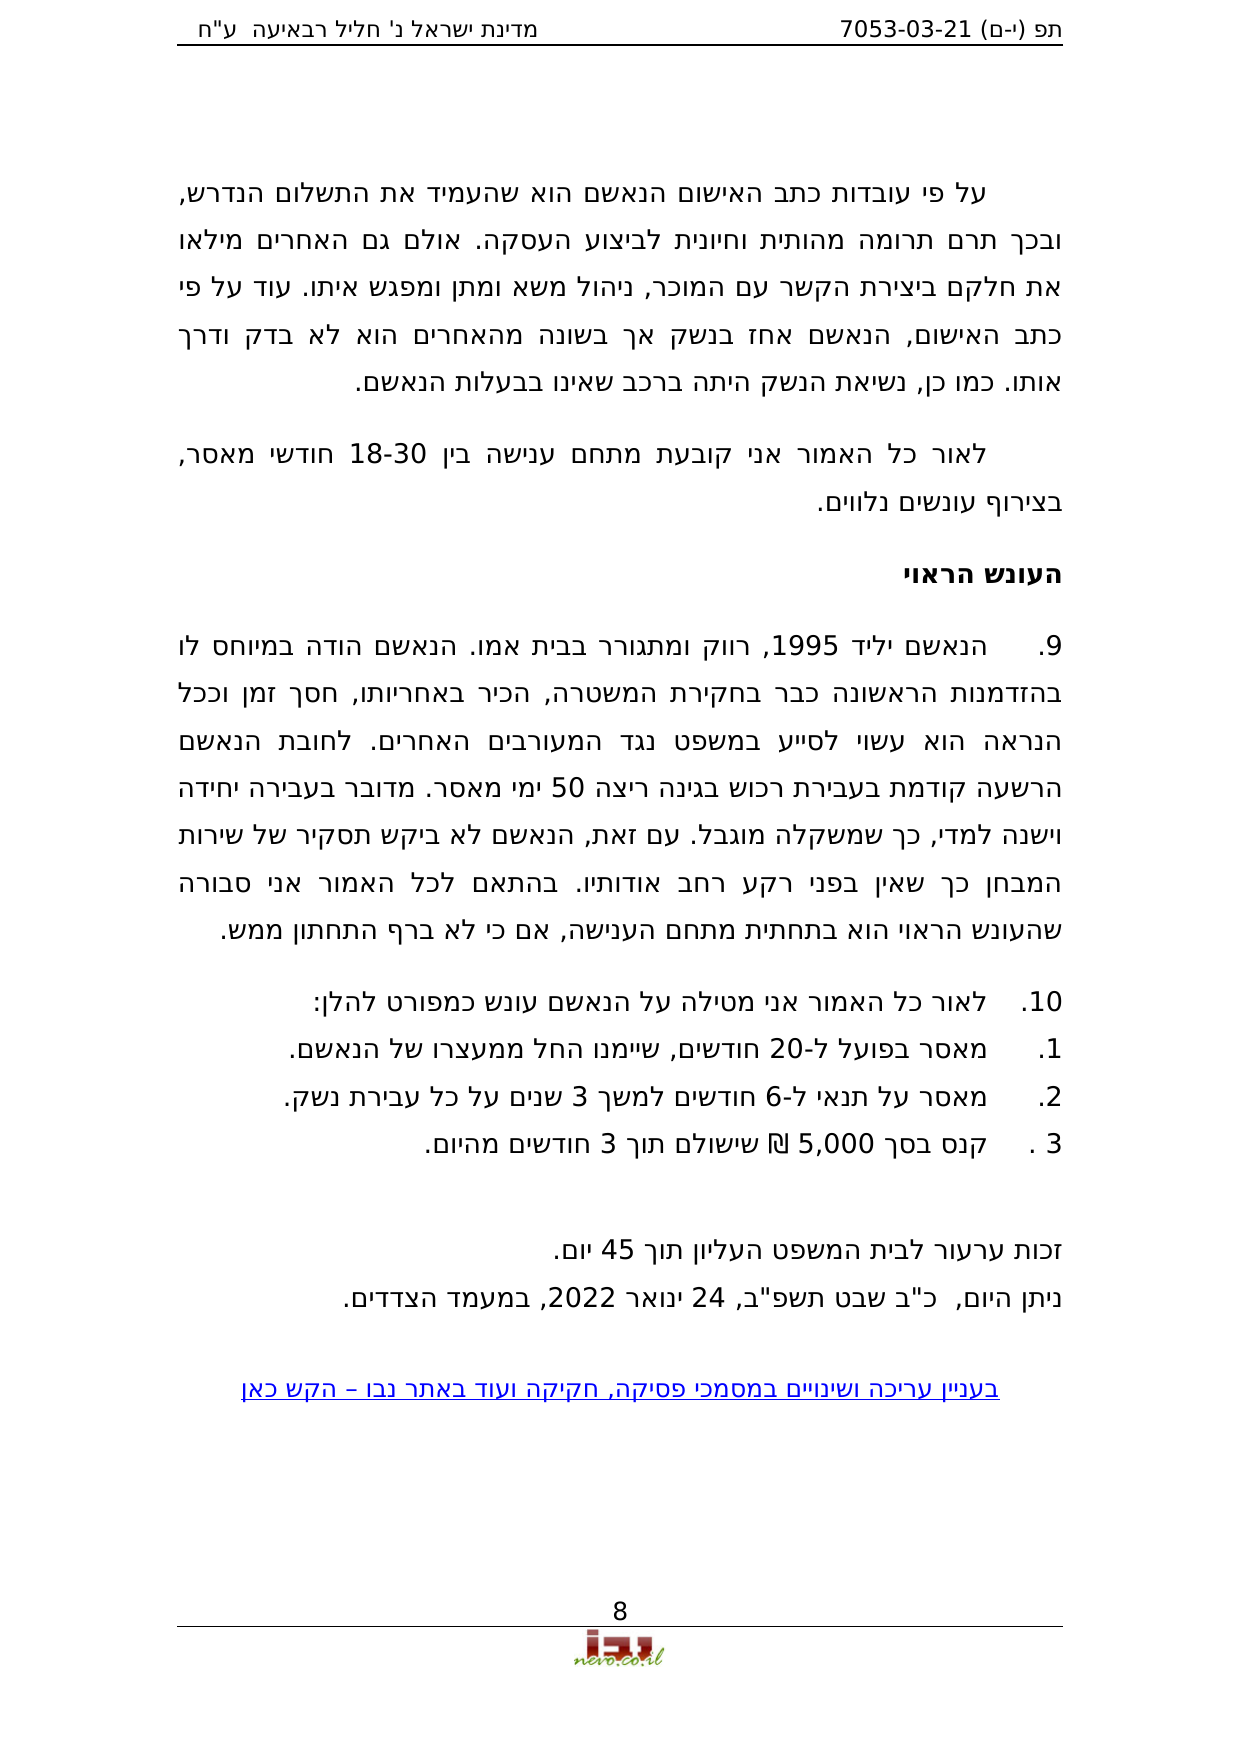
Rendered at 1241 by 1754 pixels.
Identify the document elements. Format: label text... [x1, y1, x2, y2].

text 1. מאסר בפועל ל-20 חודשים, שיימנו החל ממעצרו של הנאשם. [177, 1034, 1063, 1065]
text 2. מאסר על תנאי ל-6 חודשים למשך 3 שנים על כל עבירת נשק. [177, 1081, 1063, 1113]
text על פי עובדות כתב האישום הנאשם הוא שהעמיד את התשלום הנדרש, ובכך תרם תרומה מהותית וחיונית לביצוע העסקה. אולם גם האחרים מילאו את חלקם ביצירת הקשר עם המוכר, ניהול משא ומתן ומפגש איתו. עוד על פי כתב האישום, הנאשם אחז בנשק אך בשונה מהאחרים הוא לא בדק ודרך אותו. כמו כן, נשיאת הנשק היתה ברכב שאינו בבעלות הנאשם. [177, 177, 1063, 398]
text זכות ערעור לבית המשפט העליון תוך 45 יום. [177, 1234, 1063, 1266]
text 9. הנאשם יליד 1995, רווק ומתגורר בבית אמו. הנאשם הודה במיוחס לו בהזדמנות הראשונה כבר בחקירת המשטרה, הכיר באחריותו, חסך זמן וככל הנראה הוא עשוי לסייע במשפט נגד המעורבים האחרים. לחובת הנאשם הרשעה קודמת בעבירת רכוש בגינה ריצה 50 ימי מאסר. מדובר בעבירה יחידה וישנה למדי, כך שמשקלה מוגבל. עם זאת, הנאשם לא ביקש תסקיר של שירות המבחן כך שאין בפני רקע רחב אודותיו. בהתאם לכל האמור אני סבורה שהעונש הראוי הוא בתחתית מתחם הענישה, אם כי לא ברף התחתון ממש. [177, 631, 1063, 946]
picture [574, 1629, 666, 1667]
text 51293713. קנס בסך 5,000 ₪ שישולם תוך 3 חודשים מהיום. [177, 1128, 1063, 1160]
text בעניין עריכה ושינויים במסמכי פסיקה, חקיקה ועוד באתר נבו – הקש כאן [177, 1374, 1063, 1403]
text 10. לאור כל האמור אני מטילה על הנאשם עונש כמפורט להלן: [177, 987, 1063, 1018]
text ניתן היום, כ"ב שבט תשפ"ב, 24 ינואר 2022, במעמד הצדדים. [177, 1282, 1063, 1345]
text העונש הראוי [177, 558, 1063, 590]
text לאור כל האמור אני קובעת מתחם ענישה בין 18-30 חודשי מאסר, בצירוף עונשים נלווים. [177, 439, 1063, 517]
